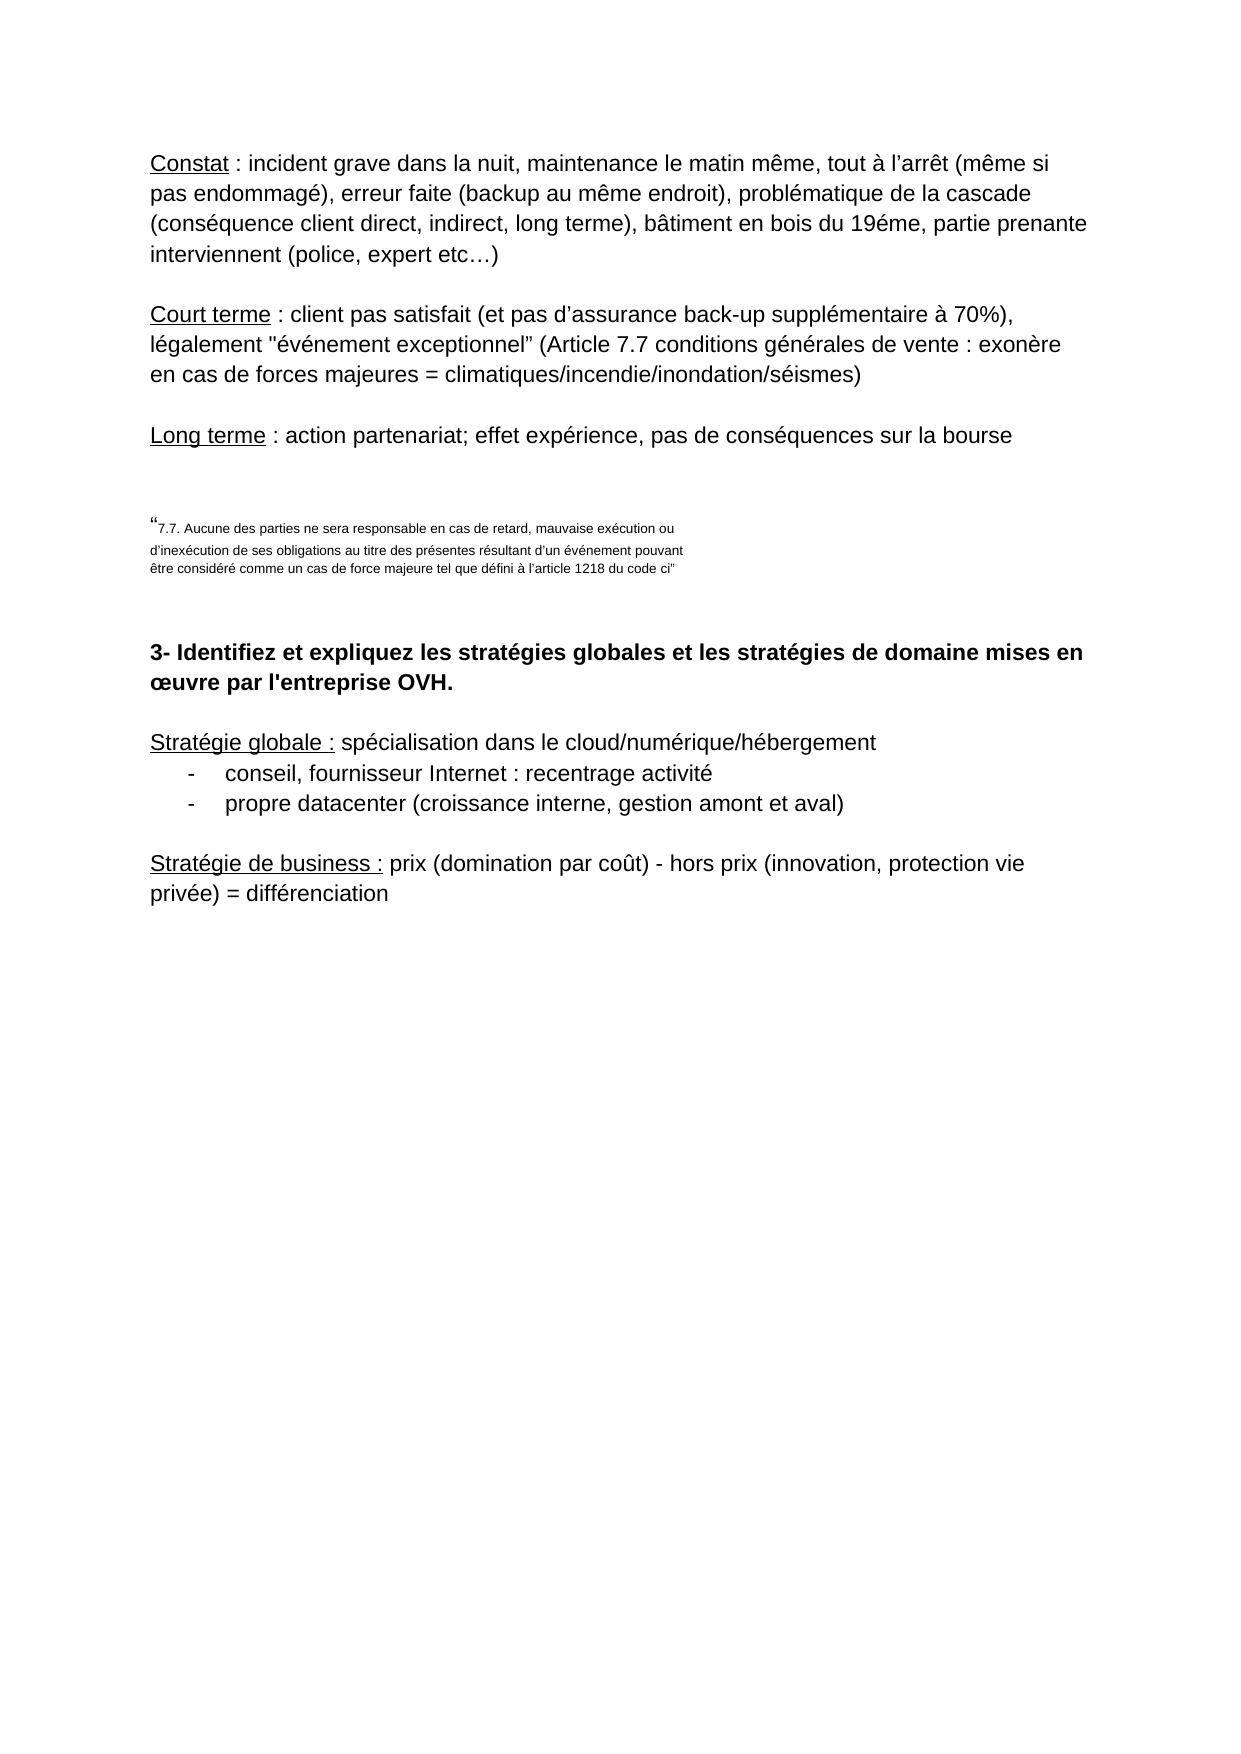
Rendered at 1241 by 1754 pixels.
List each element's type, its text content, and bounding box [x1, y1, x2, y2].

text “7.7. Aucune des parties ne sera responsable en cas de retard, mauvaise exécution ou [150, 512, 1090, 539]
text Constat : incident grave dans la nuit, maintenance le matin même, tout à l’arrêt (même si pas endommagé), erreur faite (backup au même endroit), problématique de la cascade (conséquence client direct, indirect, long terme), bâtiment en bois du 19éme, partie prenante interviennent (police, expert etc…) [150, 150, 1090, 267]
list propre datacenter (croissance interne, gestion amont et aval) [187, 790, 1090, 816]
text d’inexécution de ses obligations au titre des présentes résultant d’un événement pouvant [150, 543, 1090, 558]
text 3- Identifiez et expliquez les stratégies globales et les stratégies de domaine mises en œuvre par l'entreprise OVH. [150, 639, 1090, 695]
text Court terme : client pas satisfait (et pas d’assurance back-up supplémentaire à 70%), légalement "événement exceptionnel” (Article 7.7 conditions générales de vente : exonère en cas de forces majeures = climatiques/incendie/inondation/séismes) [150, 301, 1090, 388]
text Long terme : action partenariat; effet expérience, pas de conséquences sur la bourse [150, 422, 1090, 448]
text Stratégie globale : spécialisation dans le cloud/numérique/hébergement [150, 729, 1090, 756]
text être considéré comme un cas de force majeure tel que défini à l’article 1218 du code ci” [150, 561, 1090, 576]
text Stratégie de business : prix (domination par coût) - hors prix (innovation, protection vie privée) = différenciation [150, 850, 1090, 907]
list conseil, fournisseur Internet : recentrage activité [187, 759, 1090, 786]
